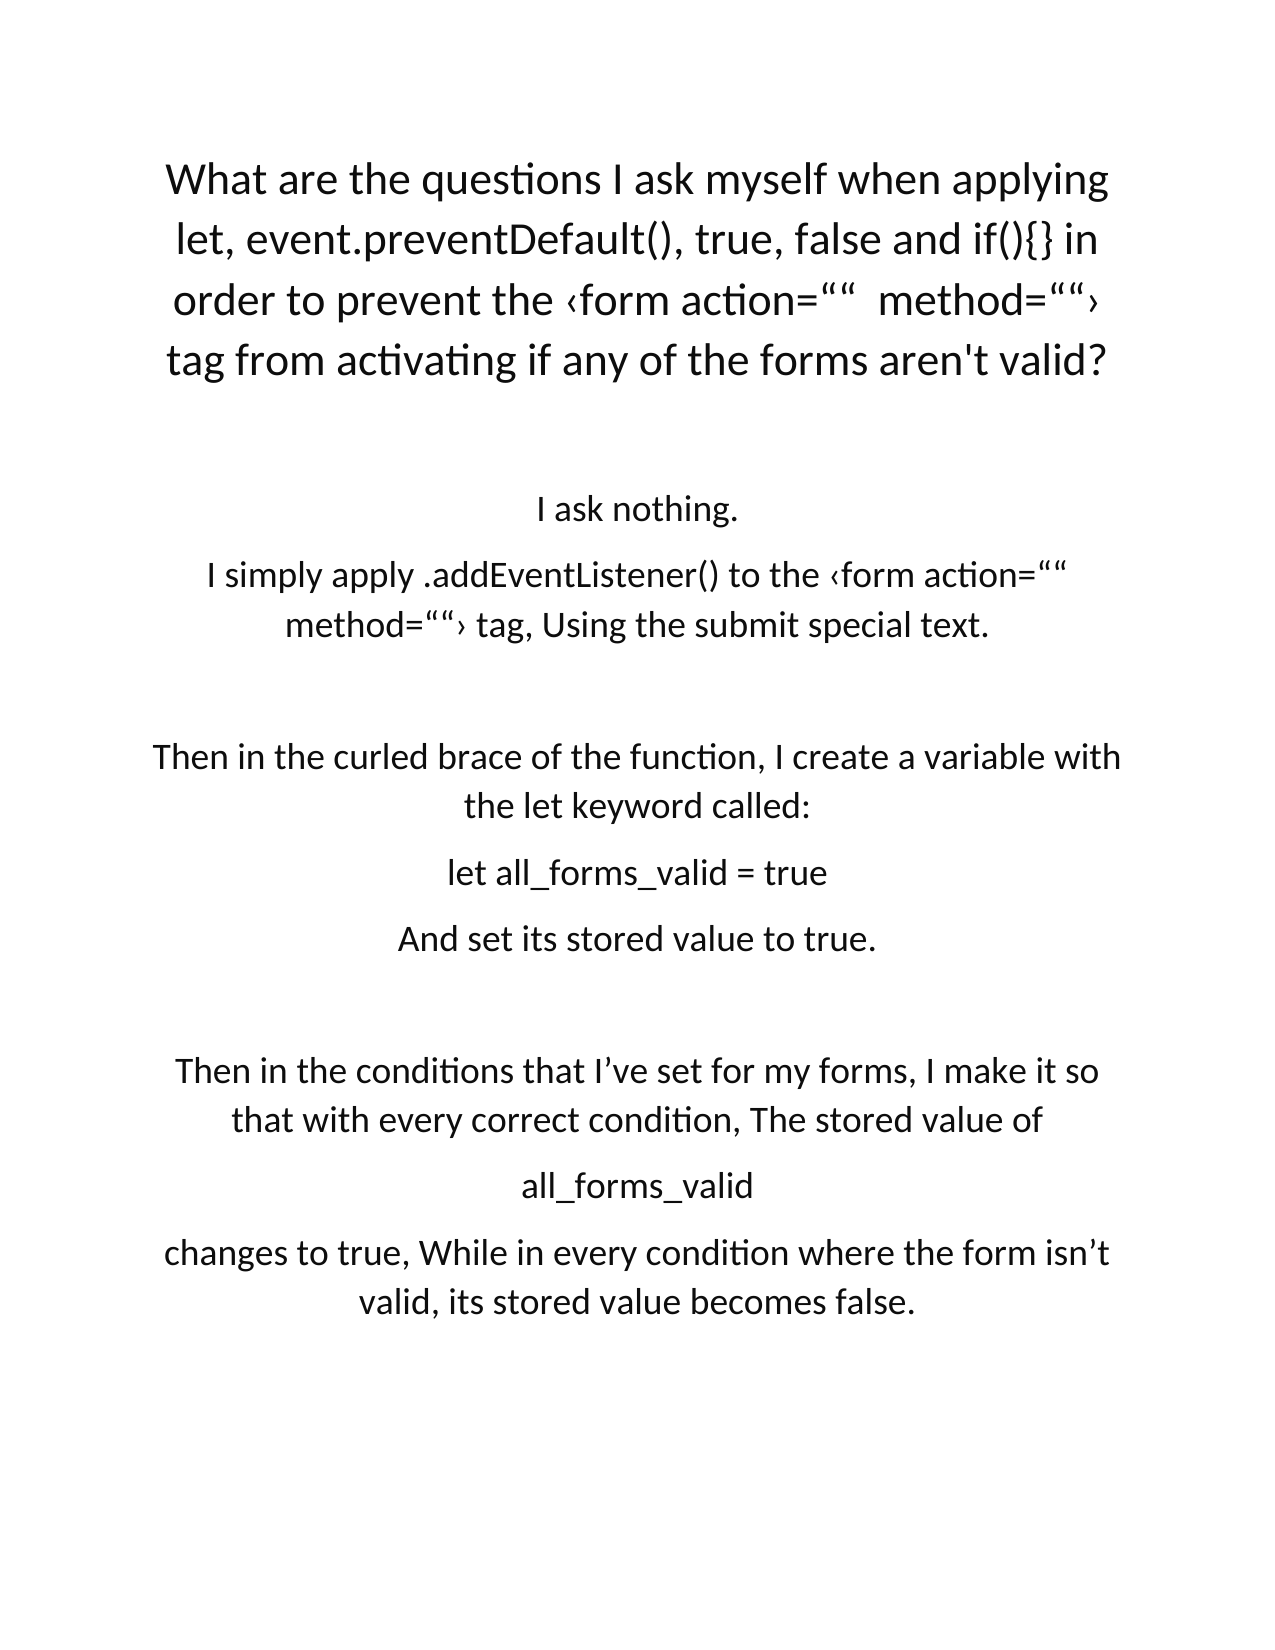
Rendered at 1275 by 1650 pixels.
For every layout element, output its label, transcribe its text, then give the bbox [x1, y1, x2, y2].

text let all_forms_valid = true [150, 848, 1125, 894]
text I ask nothing. [150, 485, 1125, 531]
text all_forms_valid [150, 1162, 1125, 1208]
text Then in the curled brace of the function, I create a variable with the let keyword called: [150, 733, 1125, 828]
text changes to true, While in every condition where the form isn’t valid, its stored value becomes false. [150, 1229, 1125, 1324]
text And set its stored value to true. [150, 914, 1125, 960]
text I simply apply .addEventListener() to the ‹form action=““ method=““› tag, Using the submit special text. [150, 551, 1125, 646]
text What are the questions I ask myself when applying let, event.preventDefault(), true, false and if(){} in order to prevent the ‹form action=““ method=““› tag from activating if any of the forms aren't valid? [150, 150, 1125, 387]
text Then in the conditions that I’ve set for my forms, I make it so that with every correct condition, The stored value of [150, 1047, 1125, 1142]
